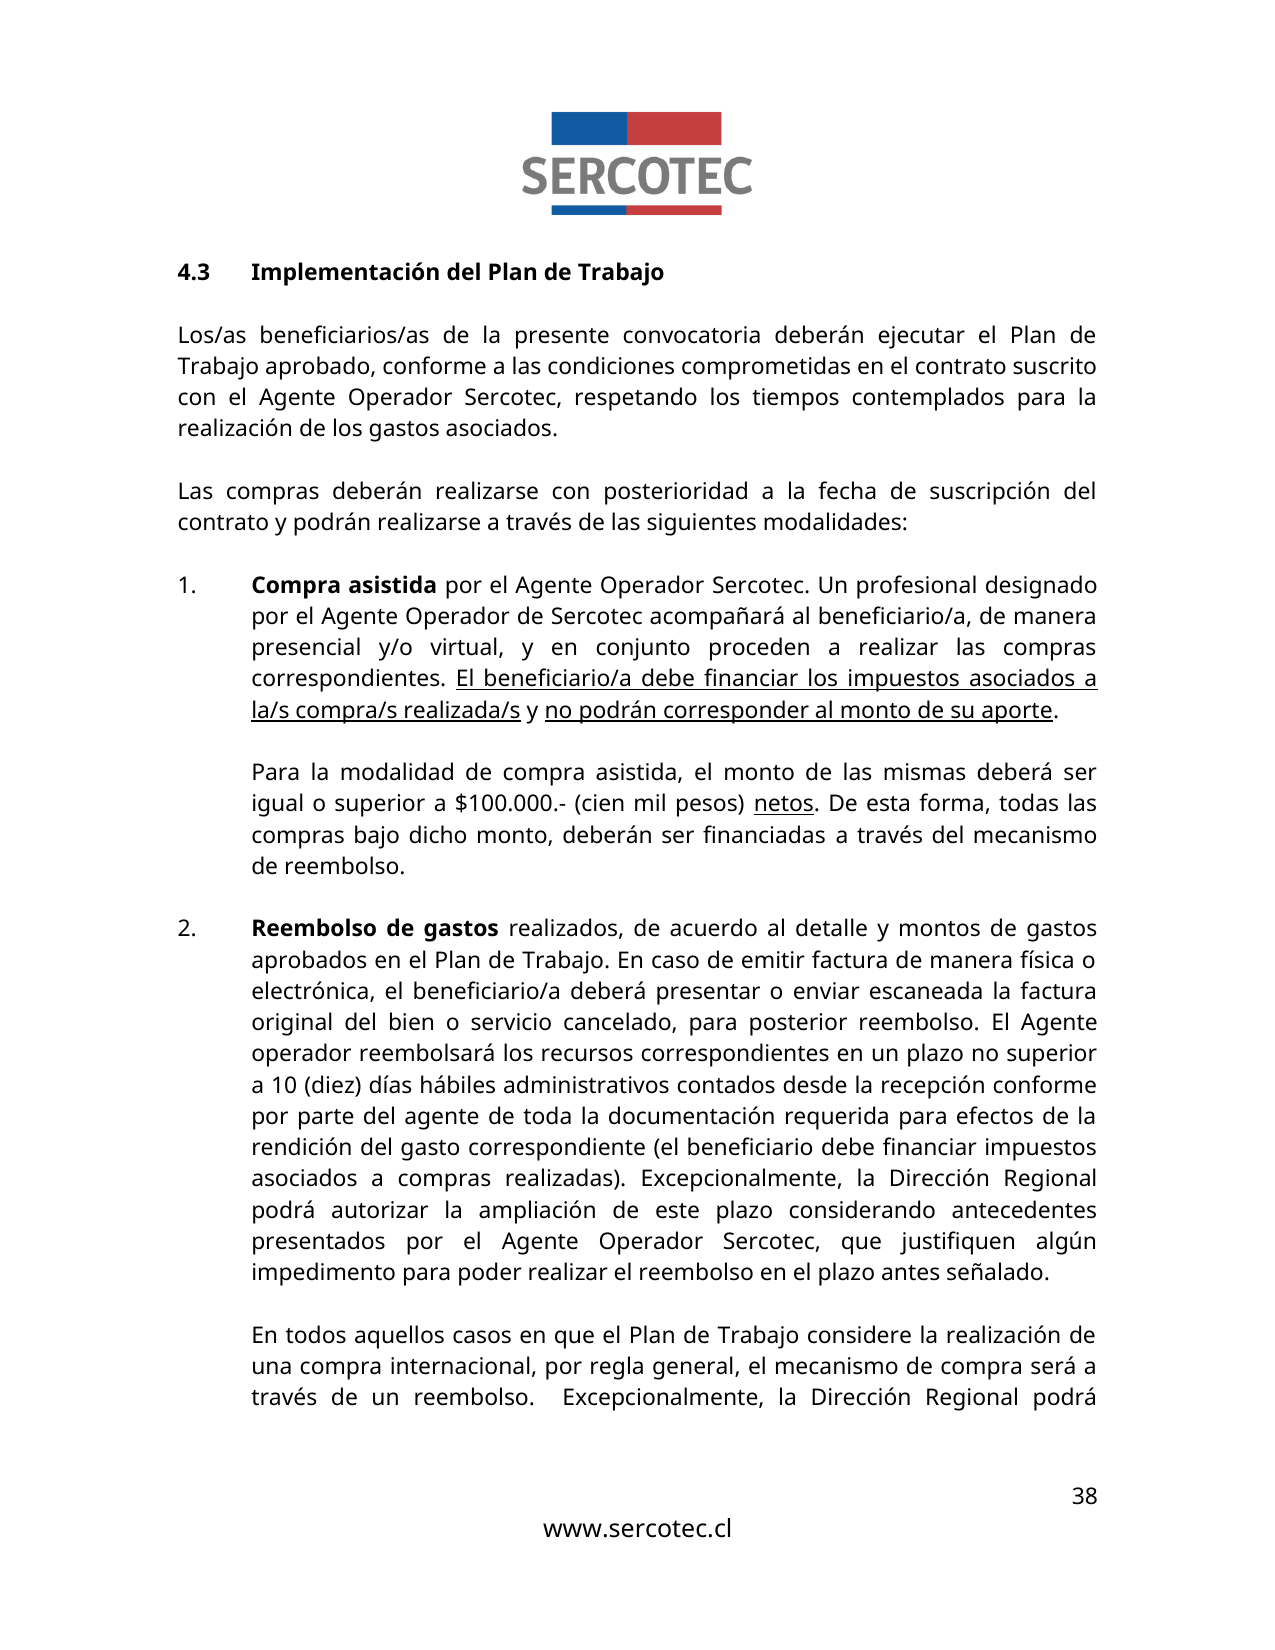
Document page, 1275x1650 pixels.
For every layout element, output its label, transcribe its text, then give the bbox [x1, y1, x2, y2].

text Los/as beneficiarios/as de la presente convocatoria deberán ejecutar el Plan de Trabajo aprobado, conforme a las condiciones comprometidas en el contrato suscrito con el Agente Operador Sercotec, respetando los tiempos contemplados para la realización de los gastos asociados. [177, 319, 1098, 444]
list Reembolso de gastos realizados, de acuerdo al detalle y montos de gastos aprobados en el Plan de Trabajo. En caso de emitir factura de manera física o electrónica, el beneficiario/a deberá presentar o enviar escaneada la factura original del bien o servicio cancelado, para posterior reembolso. El Agente operador reembolsará los recursos correspondientes en un plazo no superior a 10 (diez) días hábiles administrativos contados desde la recepción conforme por parte del agente de toda la documentación requerida para efectos de la rendición del gasto correspondiente (el beneficiario debe financiar impuestos asociados a compras realizadas). Excepcionalmente, la Dirección Regional podrá autorizar la ampliación de este plazo considerando antecedentes presentados por el Agente Operador Sercotec, que justifiquen algún impedimento para poder realizar el reembolso en el plazo antes señalado. [177, 912, 1098, 1287]
list Para la modalidad de compra asistida, el monto de las mismas deberá ser igual o superior a $100.000.- (cien mil pesos) netos. De esta forma, todas las compras bajo dicho monto, deberán ser financiadas a través del mecanismo de reembolso. [251, 756, 1098, 881]
text Las compras deberán realizarse con posterioridad a la fecha de suscripción del contrato y podrán realizarse a través de las siguientes modalidades: [177, 475, 1098, 537]
list Compra asistida por el Agente Operador Sercotec. Un profesional designado por el Agente Operador de Sercotec acompañará al beneficiario/a, de manera presencial y/o virtual, y en conjunto proceden a realizar las compras correspondientes. El beneficiario/a debe financiar los impuestos asociados a la/s compra/s realizada/s y no podrán corresponder al monto de su aporte. [177, 569, 1098, 725]
picture [512, 105, 763, 225]
text 4.3 Implementación del Plan de Trabajo [177, 256, 1098, 287]
